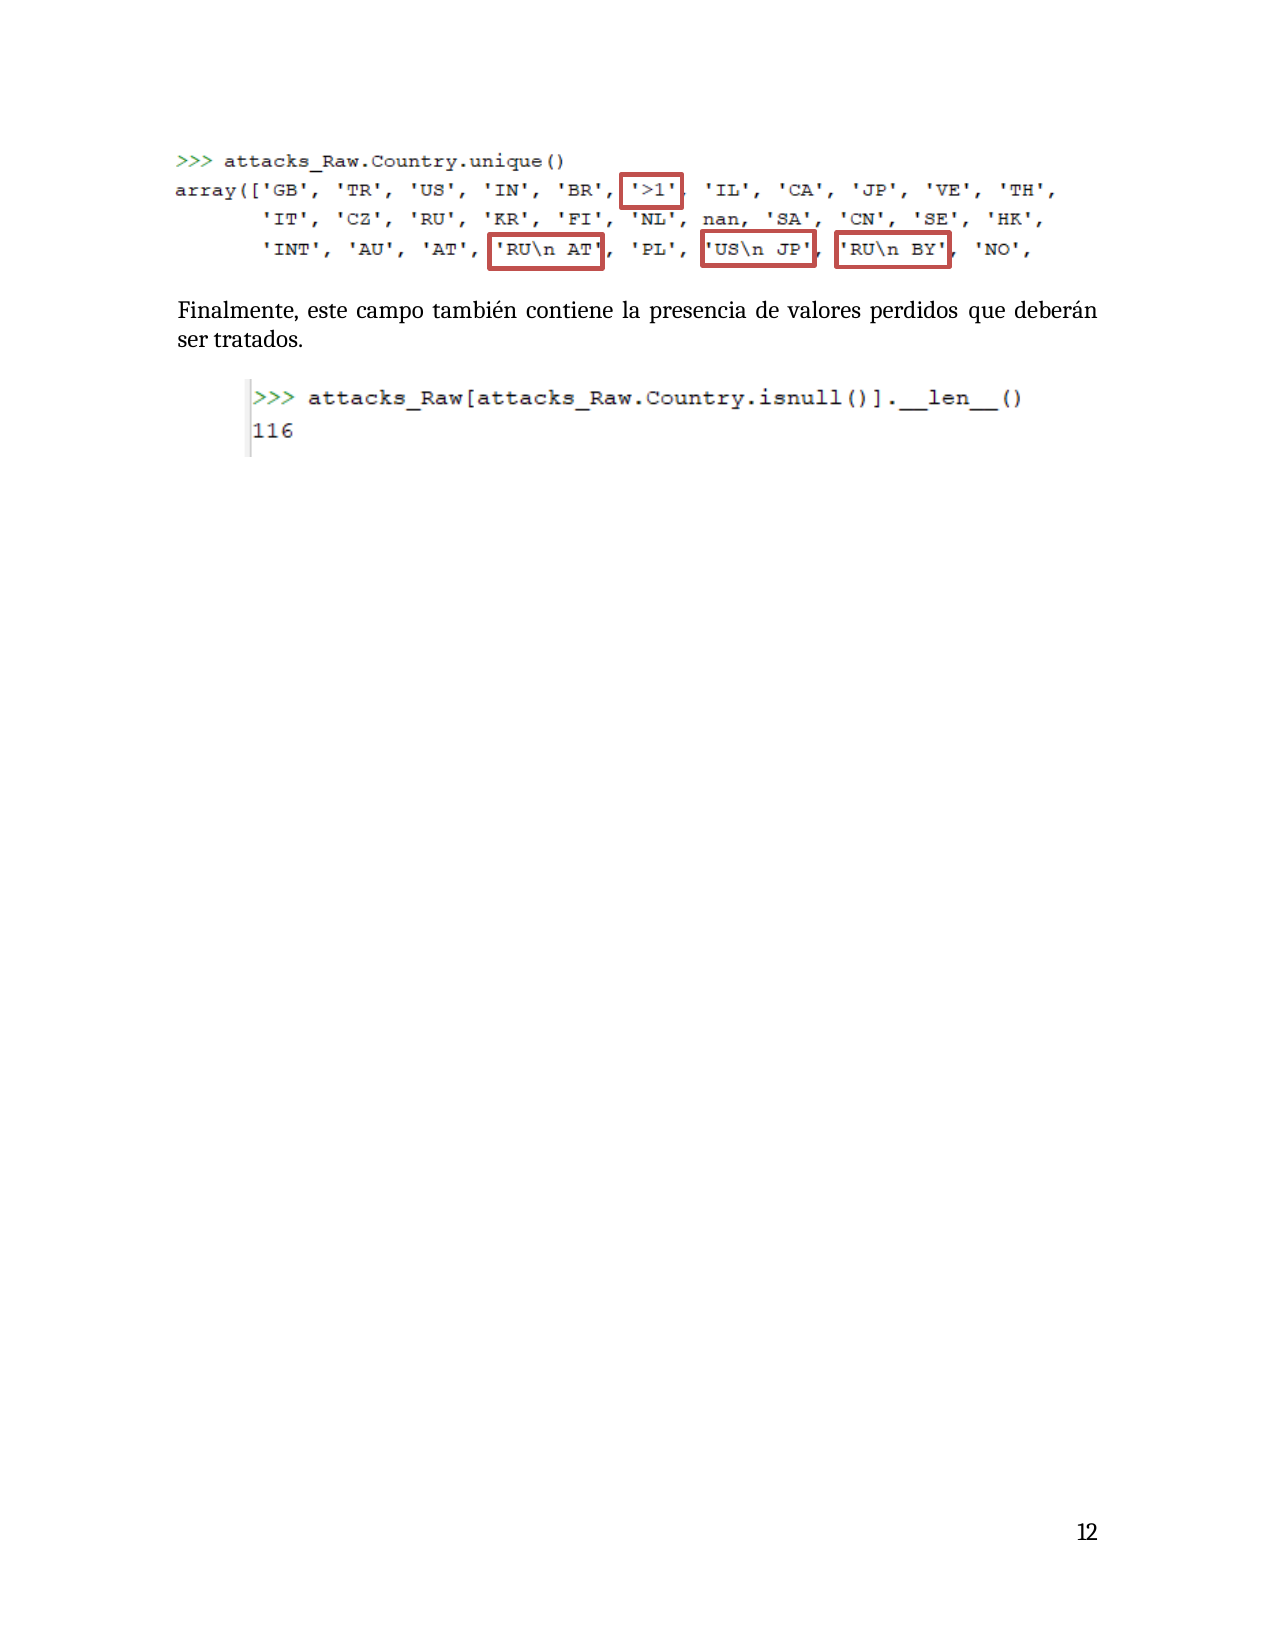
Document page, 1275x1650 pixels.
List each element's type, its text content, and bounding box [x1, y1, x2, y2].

picture [839, 235, 947, 265]
picture [492, 237, 600, 266]
picture [244, 379, 1031, 457]
picture [175, 149, 1097, 266]
picture [705, 233, 812, 263]
text Finalmente, este campo también contiene la presencia de valores perdidos que deberán ser tratados. [177, 296, 1098, 354]
